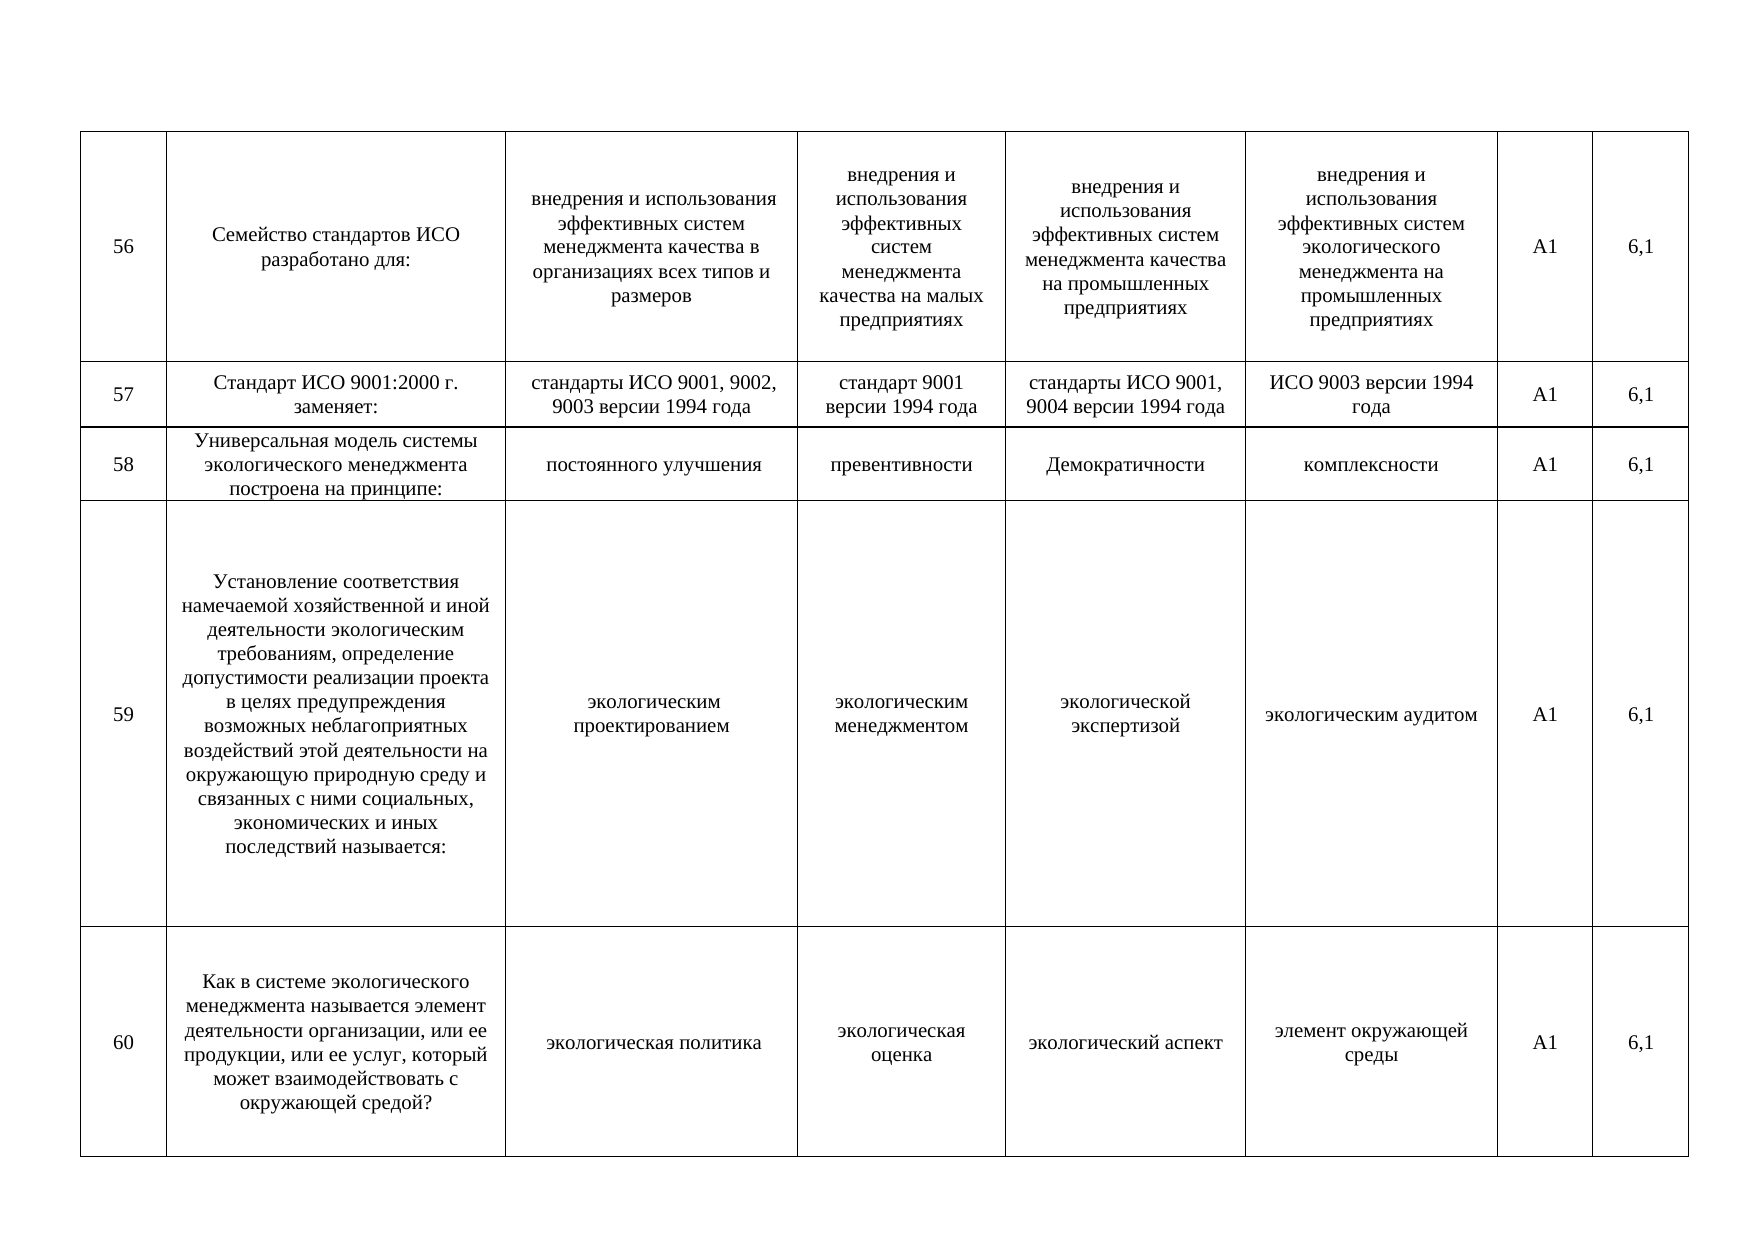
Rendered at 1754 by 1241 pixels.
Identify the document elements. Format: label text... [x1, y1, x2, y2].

table_cell экологической экспертизой [1006, 501, 1245, 926]
table_cell Стандарт ИСО 9001:2000 г. заменяет: [167, 362, 505, 426]
table_cell 56 [81, 132, 166, 361]
table_cell элемент окружающей среды [1246, 927, 1497, 1156]
table_cell стандарты ИСО 9001, 9004 версии 1994 года [1006, 362, 1245, 426]
table_cell ИСО 9003 версии 1994 года [1246, 362, 1497, 426]
table_cell Как в системе экологического менеджмента называется элемент деятельности организации, или ее продукции, или ее услуг, который может взаимодействовать с окружающей средой? [167, 927, 505, 1156]
table_cell 58 [81, 428, 166, 500]
table_cell экологическим проектированием [506, 501, 797, 926]
table_cell Демократичности [1006, 428, 1245, 500]
table_cell A1 [1498, 362, 1592, 426]
table_cell стандарты ИСО 9001, 9002, 9003 версии 1994 года [506, 362, 797, 426]
table_cell экологическим менеджментом [798, 501, 1005, 926]
table_cell 6,1 [1593, 362, 1688, 426]
table_cell 6,1 [1593, 927, 1688, 1156]
table_cell 57 [81, 362, 166, 426]
table_cell A1 [1498, 428, 1592, 500]
table_cell A1 [1498, 501, 1592, 926]
table_cell постоянного улучшения [506, 428, 797, 500]
table_cell 60 [81, 927, 166, 1156]
table_cell экологическая оценка [798, 927, 1005, 1156]
table_cell 6,1 [1593, 132, 1688, 361]
table_cell 59 [81, 501, 166, 926]
table_cell внедрения и использования эффективных систем менеджмента качества на промышленных предприятиях [1006, 132, 1245, 361]
table_cell Универсальная модель системы экологического менеджмента построена на принципе: [167, 428, 505, 500]
table_cell 6,1 [1593, 501, 1688, 926]
table_cell экологическая политика [506, 927, 797, 1156]
table_cell внедрения и использования эффективных систем экологического менеджмента на промышленных предприятиях [1246, 132, 1497, 361]
table_cell стандарт 9001 версии 1994 года [798, 362, 1005, 426]
table_cell A1 [1498, 927, 1592, 1156]
table_cell превентивности [798, 428, 1005, 500]
table_cell экологический аспект [1006, 927, 1245, 1156]
table_cell комплексности [1246, 428, 1497, 500]
table_cell A1 [1498, 132, 1592, 361]
table_cell внедрения и использования эффективных систем менеджмента качества на малых предприятиях [798, 132, 1005, 361]
table_cell экологическим аудитом [1246, 501, 1497, 926]
table_cell Семейство стандартов ИСО разработано для: [167, 132, 505, 361]
table_cell внедрения и использования эффективных систем менеджмента качества в организациях всех типов и размеров [506, 132, 797, 361]
table_cell 6,1 [1593, 428, 1688, 500]
table_cell Установление соответствия намечаемой хозяйственной и иной деятельности экологическим требованиям, определение допустимости реализации проекта в целях предупреждения возможных неблагоприятных воздействий этой деятельности на окружающую природную среду и связанных с ними социальных, экономических и иных последствий называется: [167, 501, 505, 926]
